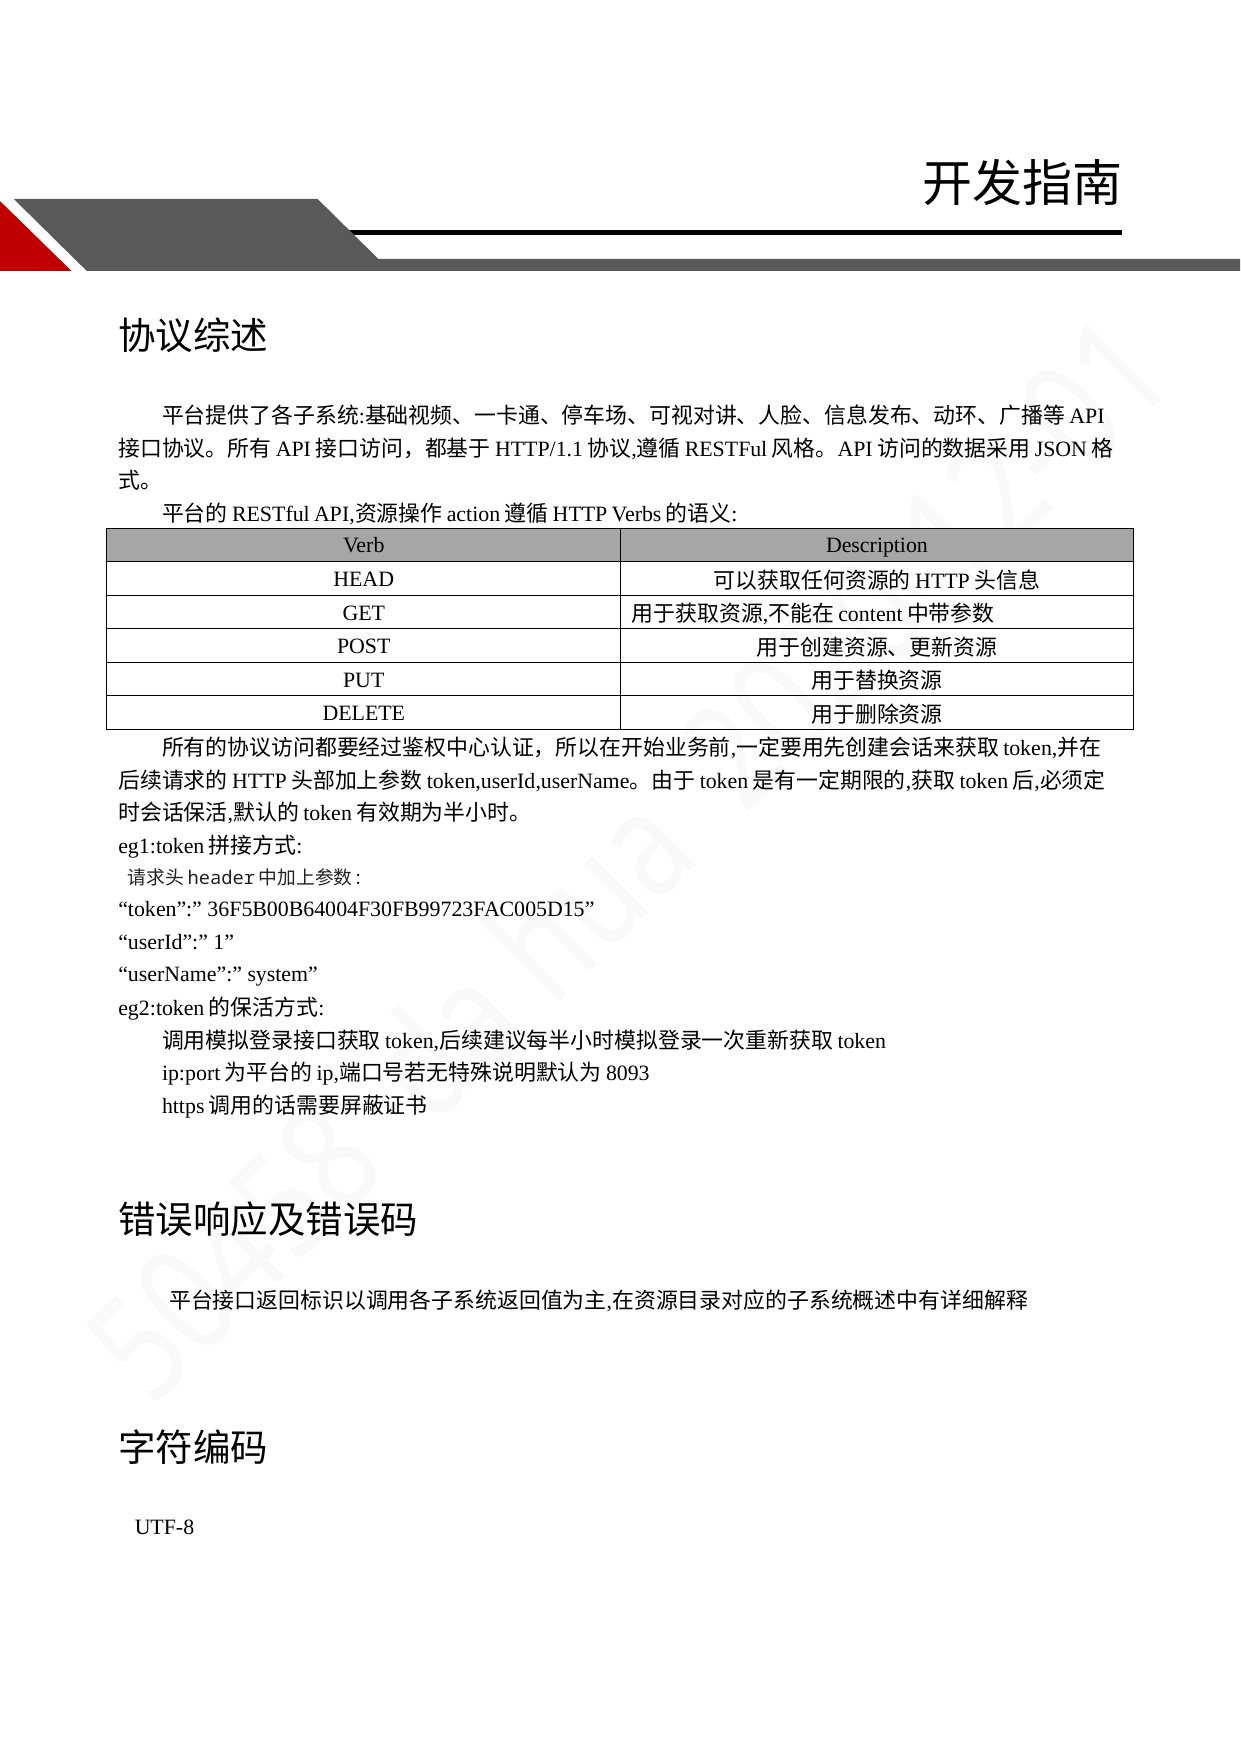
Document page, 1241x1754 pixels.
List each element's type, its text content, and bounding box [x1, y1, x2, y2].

text “token”:” 36F5B00B64004F30FB99723FAC005D15” [118, 892, 1122, 925]
text 开发指南 [118, 131, 1122, 230]
subtitle 协议综述 [118, 300, 1122, 365]
table_cell GET [107, 596, 620, 628]
text 所有的协议访问都要经过鉴权中心认证，所以在开始业务前,一定要用先创建会话来获取token,并在后续请求的HTTP头部加上参数token,userId,userName。由于token是有一定期限的,获取token后,必须定时会话保活,默认的token有效期为半小时。 [118, 730, 1122, 827]
text 请求头header中加上参数: [118, 860, 1122, 892]
text 平台提供了各子系统:基础视频、一卡通、停车场、可视对讲、人脸、信息发布、动环、广播等API接口协议。所有API接口访问，都基于HTTP/1.1协议,遵循RESTFul风格。API访问的数据采用JSON格式。 [118, 398, 1122, 495]
text 平台接口返回标识以调用各子系统返回值为主,在资源目录对应的子系统概述中有详细解释 [118, 1282, 1122, 1315]
subtitle 错误响应及错误码 [118, 1185, 1122, 1250]
text UTF-8 [118, 1510, 1122, 1542]
table_cell 用于删除资源 [621, 696, 1133, 729]
text 平台的RESTful API,资源操作action遵循HTTP Verbs的语义: [118, 495, 1122, 528]
table_cell HEAD [107, 562, 620, 595]
table_cell PUT [107, 663, 620, 695]
text “userId”:” 1” [118, 925, 1122, 957]
table_header Verb [107, 529, 620, 561]
subtitle 字符编码 [118, 1412, 1122, 1477]
table_cell 可以获取任何资源的HTTP头信息 [621, 562, 1133, 595]
text eg1:token拼接方式: [118, 827, 1122, 860]
table_cell POST [107, 629, 620, 662]
table_header Description [621, 529, 1133, 561]
table_cell 用于替换资源 [621, 663, 1133, 695]
text 调用模拟登录接口获取token,后续建议每半小时模拟登录一次重新获取token [118, 1022, 1122, 1055]
text https调用的话需要屏蔽证书 [118, 1087, 1122, 1120]
text eg2:token的保活方式: [118, 990, 1122, 1022]
table_cell 用于创建资源、更新资源 [621, 629, 1133, 662]
text “userName”:” system” [118, 957, 1122, 990]
table_cell 用于获取资源,不能在content中带参数 [621, 596, 1133, 628]
text ip:port为平台的ip,端口号若无特殊说明默认为8093 [118, 1055, 1122, 1087]
table_cell DELETE [107, 696, 620, 729]
